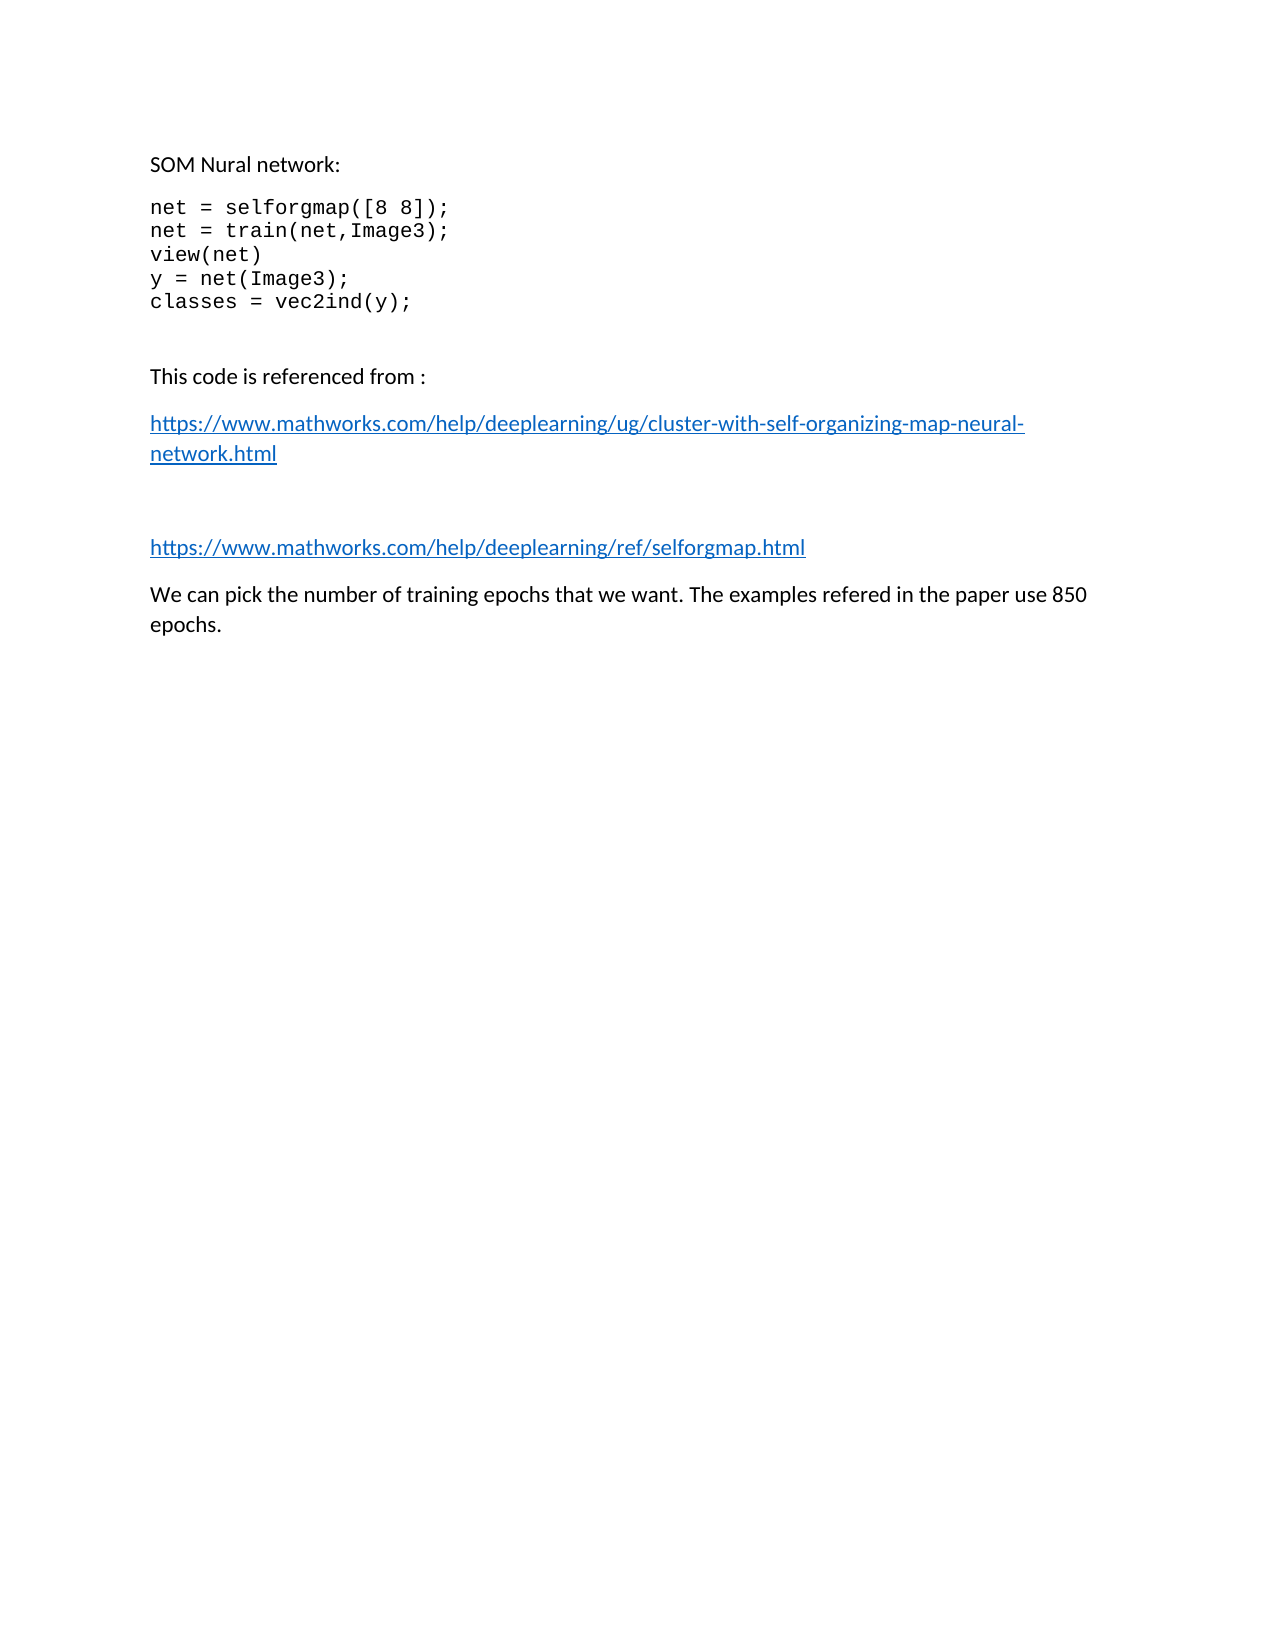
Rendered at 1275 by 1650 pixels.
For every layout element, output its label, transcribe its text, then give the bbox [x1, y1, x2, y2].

text We can pick the number of training epochs that we want. The examples refered in the paper use 850 epochs. [150, 580, 1125, 638]
text SOM Nural network: [150, 150, 1125, 178]
text classes = vec2ind(y); [150, 291, 1125, 315]
text https://www.mathworks.com/help/deeplearning/ug/cluster-with-self-organizing-map-neural-network.html [150, 409, 1125, 467]
text y = net(Image3); [150, 268, 1125, 291]
text view(net) [150, 244, 1125, 268]
text net = train(net,Image3); [150, 221, 1125, 244]
text https://www.mathworks.com/help/deeplearning/ref/selforgmap.html [150, 533, 1125, 561]
text This code is referenced from : [150, 362, 1125, 390]
text net = selforgmap([8 8]); [150, 197, 1125, 221]
